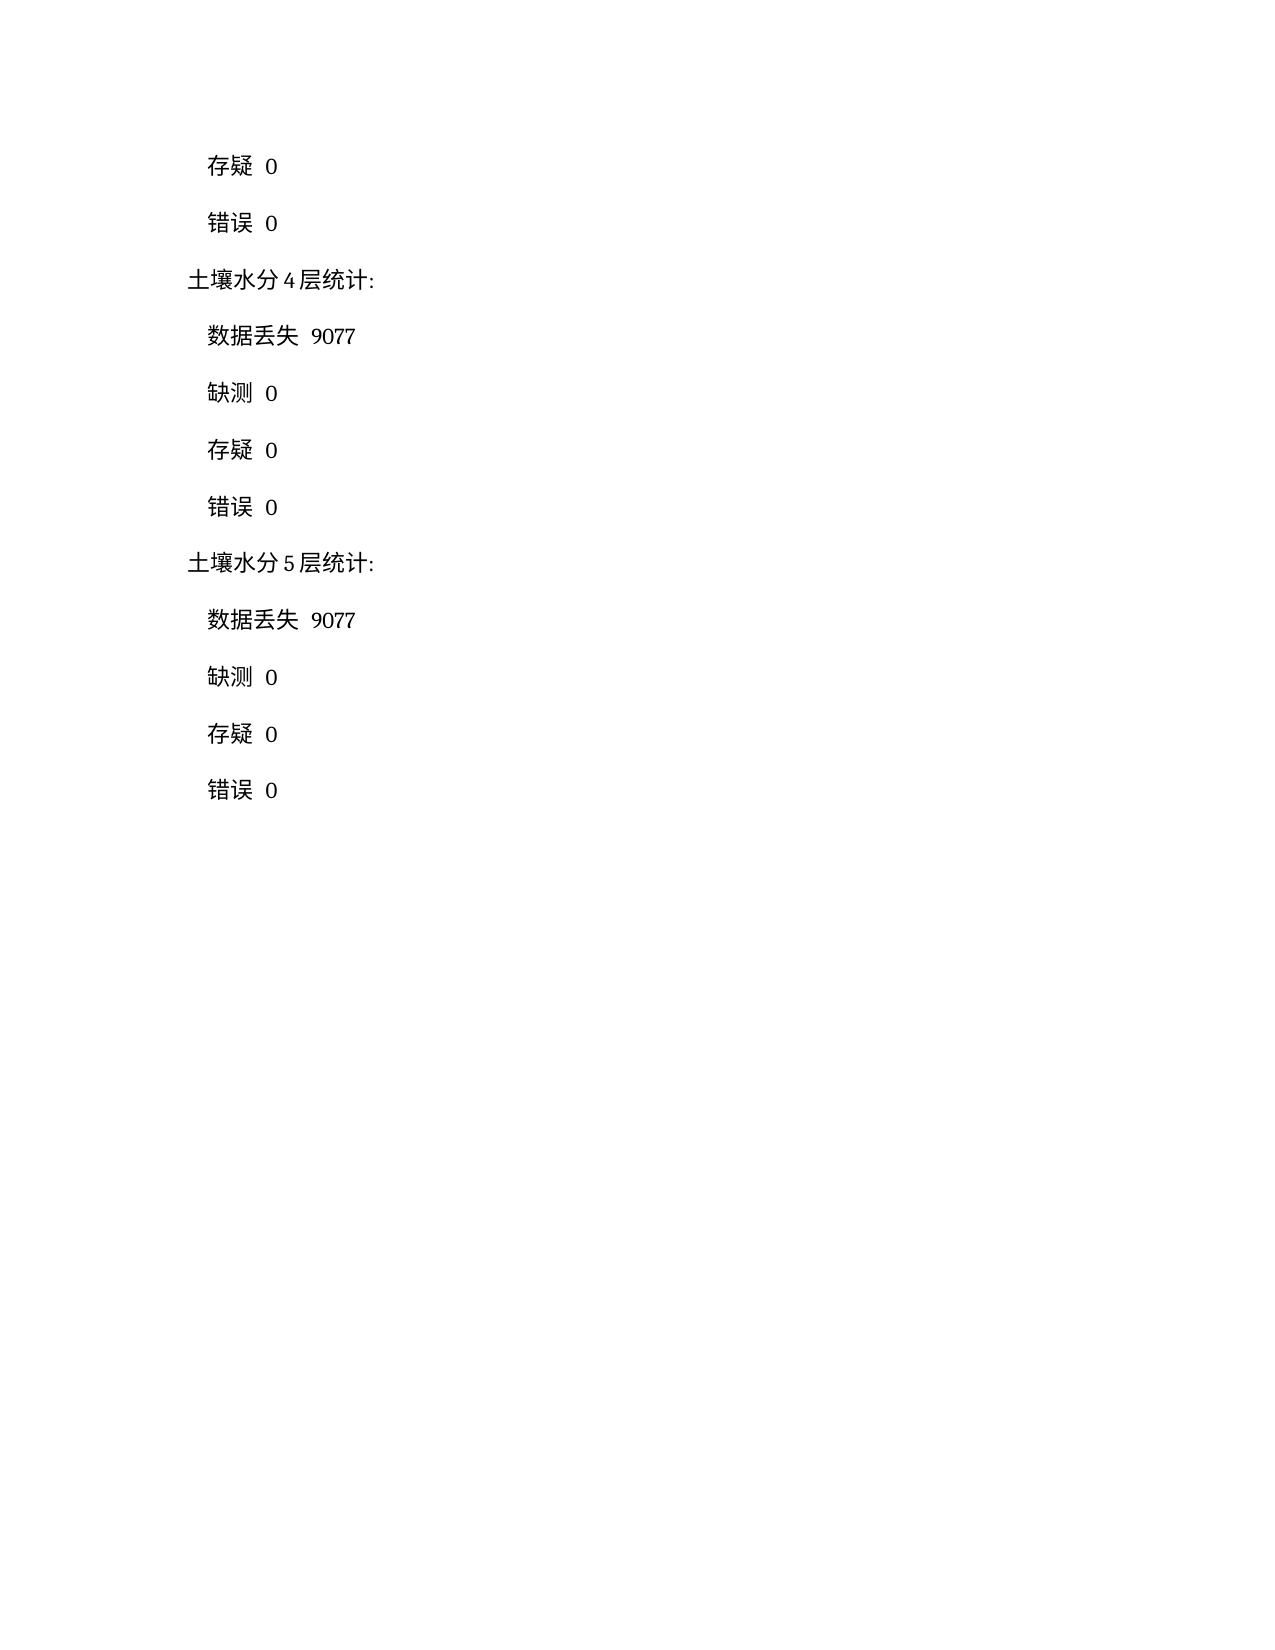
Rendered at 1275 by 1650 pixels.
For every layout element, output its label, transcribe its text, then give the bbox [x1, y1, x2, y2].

text 错误 0 [187, 774, 1087, 806]
text 存疑 0 [187, 718, 1087, 749]
text 缺测 0 [187, 661, 1087, 692]
text 土壤水分5层统计: [187, 547, 1087, 579]
text 缺测 0 [187, 377, 1087, 408]
text 数据丢失 9077 [187, 604, 1087, 635]
text 土壤水分4层统计: [187, 263, 1087, 295]
text 存疑 0 [187, 434, 1087, 465]
text 存疑 0 [187, 150, 1087, 181]
text 错误 0 [187, 207, 1087, 238]
text 数据丢失 9077 [187, 320, 1087, 352]
text 错误 0 [187, 491, 1087, 522]
